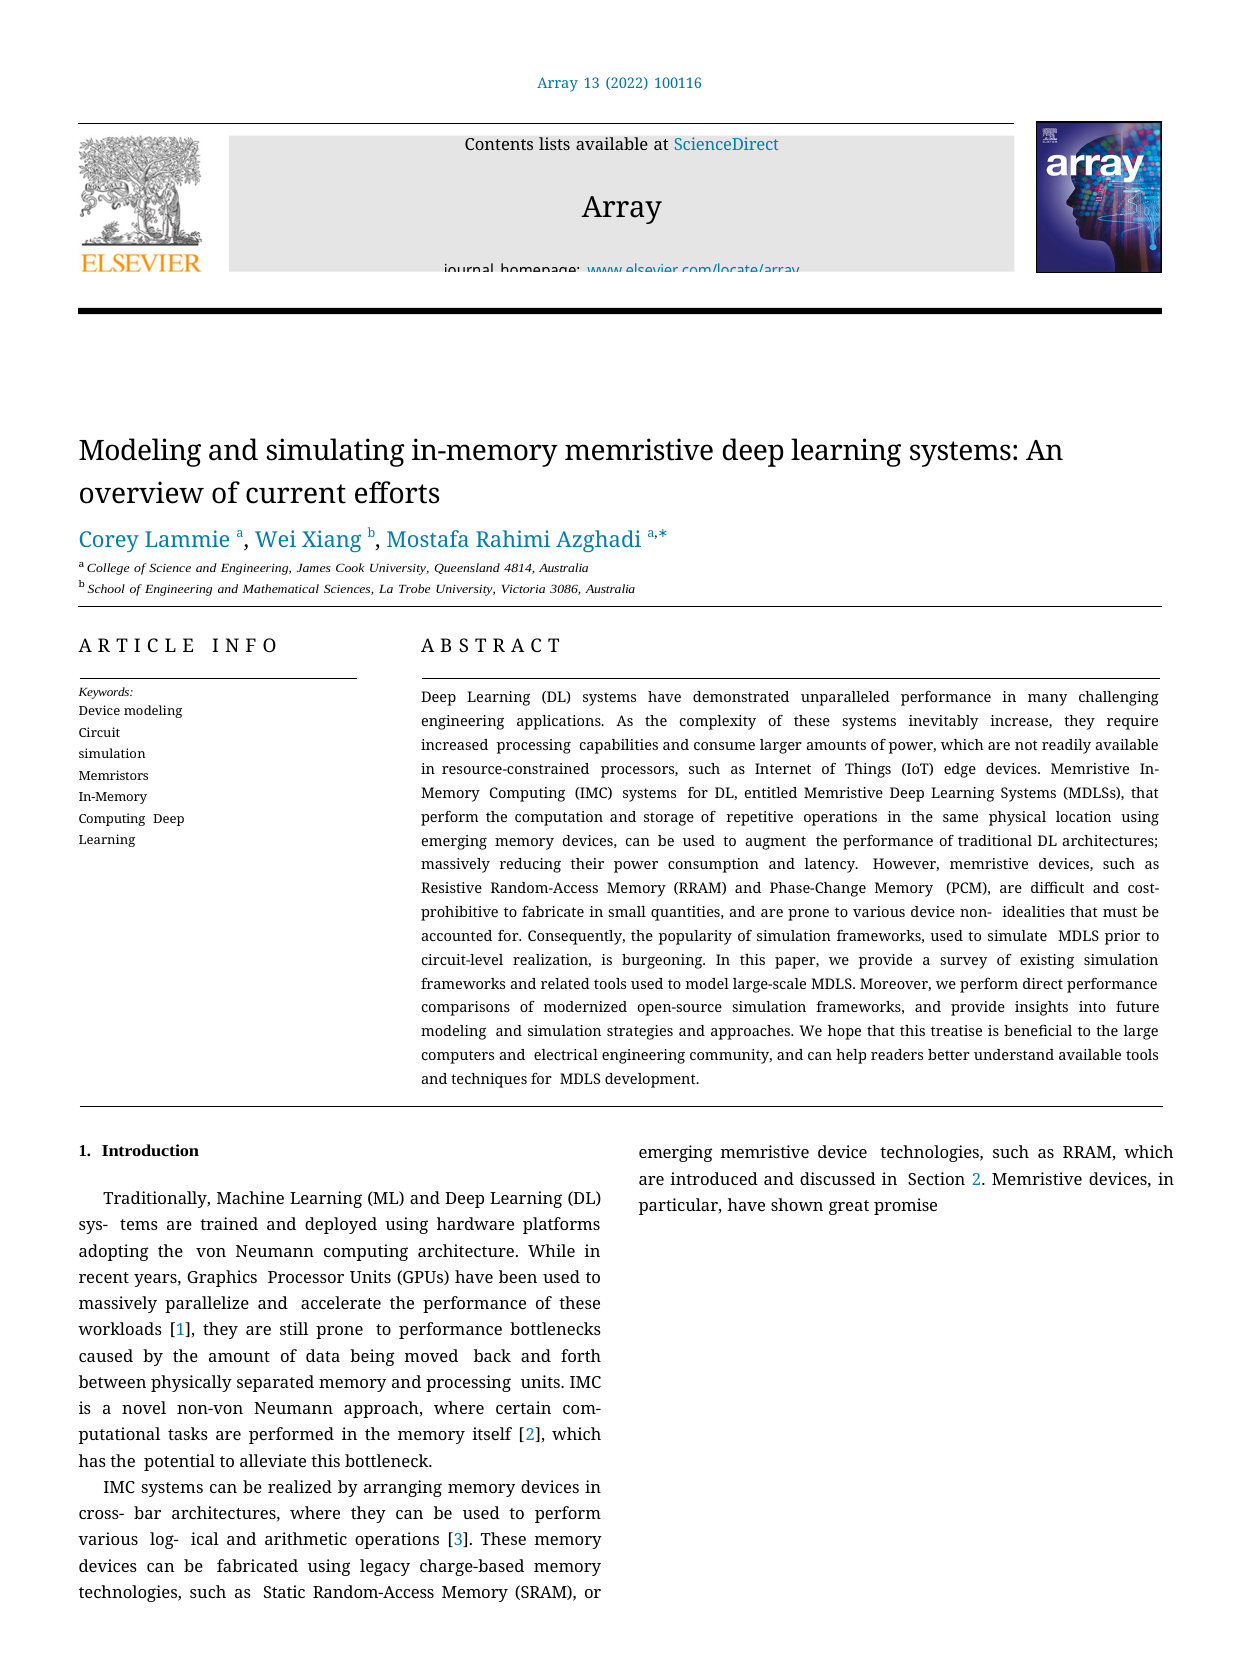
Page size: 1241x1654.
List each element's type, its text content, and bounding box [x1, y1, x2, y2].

subtitle Introduction [78, 1141, 605, 1160]
text Traditionally, Machine Learning (ML) and Deep Learning (DL) sys- tems are trained and deployed using hardware platforms adopting the von Neumann computing architecture. While in recent years, Graphics Processor Units (GPUs) have been used to massively parallelize and accelerate the performance of these workloads [1], they are still prone to performance bottlenecks caused by the amount of data being moved back and forth between physically separated memory and processing units. IMC is a novel non-von Neumann approach, where certain com- putational tasks are performed in the memory itself [2], which has the potential to alleviate this bottleneck. [78, 1187, 601, 1472]
text Corey Lammie a, Wei Xiang b, Mostafa Rahimi Azghadi a,∗ [78, 516, 1178, 555]
text Device modeling Circuit simulation Memristors [78, 702, 184, 784]
text IMC systems can be realized by arranging memory devices in cross- bar architectures, where they can be used to perform various log- ical and arithmetic operations [3]. These memory devices can be fabricated using legacy charge-based memory technologies, such as Static Random-Access Memory (SRAM), or emerging memristive device technologies, such as RRAM, which are introduced and discussed in Section 2. Memristive devices, in particular, have shown great promise [78, 1475, 601, 1603]
text In-Memory Computing Deep Learning [78, 788, 216, 848]
text Modeling and simulating in-memory memristive deep learning systems: An overview of current efforts [78, 431, 1094, 511]
text a College of Science and Engineering, James Cook University, Queensland 4814, Australia [78, 557, 1178, 575]
text Array 13 (2022) 100116 [67, 73, 1172, 93]
picture [1037, 122, 1161, 272]
text IMC systems can be realized by arranging memory devices in cross- bar architectures, where they can be used to perform various log- ical and arithmetic operations [3]. These memory devices can be fabricated using legacy charge-based memory technologies, such as Static Random-Access Memory (SRAM), or emerging memristive device technologies, such as RRAM, which are introduced and discussed in Section 2. Memristive devices, in particular, have shown great promise [638, 1141, 1174, 1216]
text b School of Engineering and Mathematical Sciences, La Trobe University, Victoria 3086, Australia [78, 578, 1178, 596]
picture [570, 80, 577, 92]
text A R T I C L E I N F O A B S T R A C T [78, 632, 1178, 658]
picture [78, 135, 203, 272]
picture [547, 80, 555, 86]
text Deep Learning (DL) systems have demonstrated unparalleled performance in many challenging engineering applications. As the complexity of these systems inevitably increase, they require increased processing capabilities and consume larger amounts of power, which are not readily available in resource-constrained processors, such as Internet of Things (IoT) edge devices. Memristive In-Memory Computing (IMC) systems for DL, entitled Memristive Deep Learning Systems (MDLSs), that perform the computation and storage of repetitive operations in the same physical location using emerging memory devices, can be used to augment the performance of traditional DL architectures; massively reducing their power consumption and latency. However, memristive devices, such as Resistive Random-Access Memory (RRAM) and Phase-Change Memory (PCM), are difficult and cost-prohibitive to fabricate in small quantities, and are prone to various device non- idealities that must be accounted for. Consequently, the popularity of simulation frameworks, used to simulate MDLS prior to circuit-level realization, is burgeoning. In this paper, we provide a survey of existing simulation frameworks and related tools used to model large-scale MDLS. Moreover, we perform direct performance comparisons of modernized open-source simulation frameworks, and provide insights into future modeling and simulation strategies and approaches. We hope that this treatise is beneficial to the large computers and electrical engineering community, and can help readers better understand available tools and techniques for MDLS development. [421, 687, 1159, 1089]
text Keywords: [78, 684, 216, 699]
